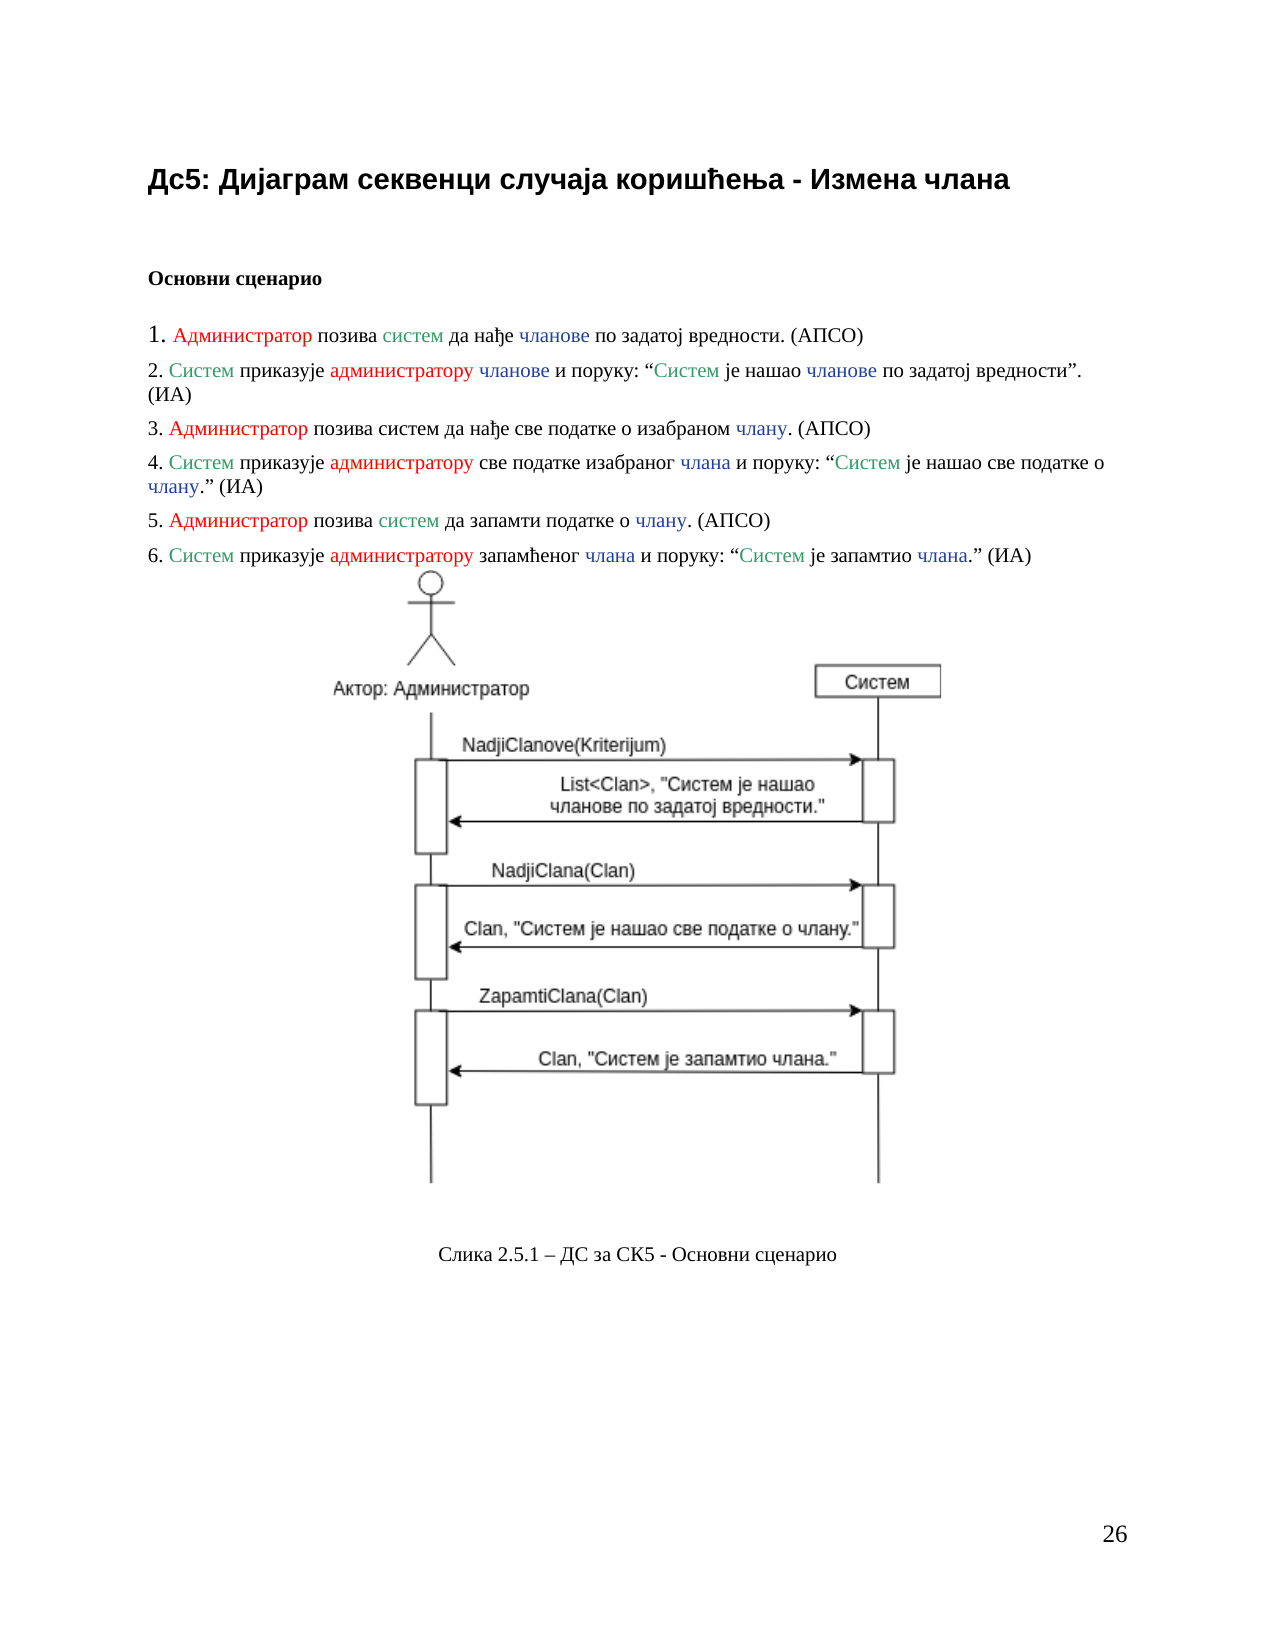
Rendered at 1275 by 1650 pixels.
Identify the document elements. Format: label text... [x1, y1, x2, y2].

text Основни сценарио [148, 266, 1127, 290]
subtitle Дс5: Дијаграм секвенци случаја коришћења - Измена члана [148, 162, 1127, 196]
text 3. Администратор позива систем да нађе све податке о изабраном члану. (АПСО) [148, 416, 1127, 440]
text 6. Систем приказује администратору запамћеног члана и поруку: “Систем је запамтио члана.” (ИА) [148, 542, 1127, 567]
text 4. Систем приказује администратору све податке изабраног члана и поруку: “Систем је нашао све податке о члану.” (ИА) [148, 450, 1127, 498]
text 5. Администратор позива систем да запамти податке о члану. (АПСО) [148, 508, 1127, 532]
text Слика 2.5.1 – ДС за СК5 - Основни сценарио [148, 1242, 1127, 1266]
text 2. Систем приказује администратору чланове и поруку: “Систем је нашао чланове по задатој вредности”. (ИА) [148, 358, 1127, 406]
picture [333, 570, 942, 1185]
text 1. Администратор позива систем да нађе чланове по задатој вредности. (АПСО) [148, 319, 1127, 348]
